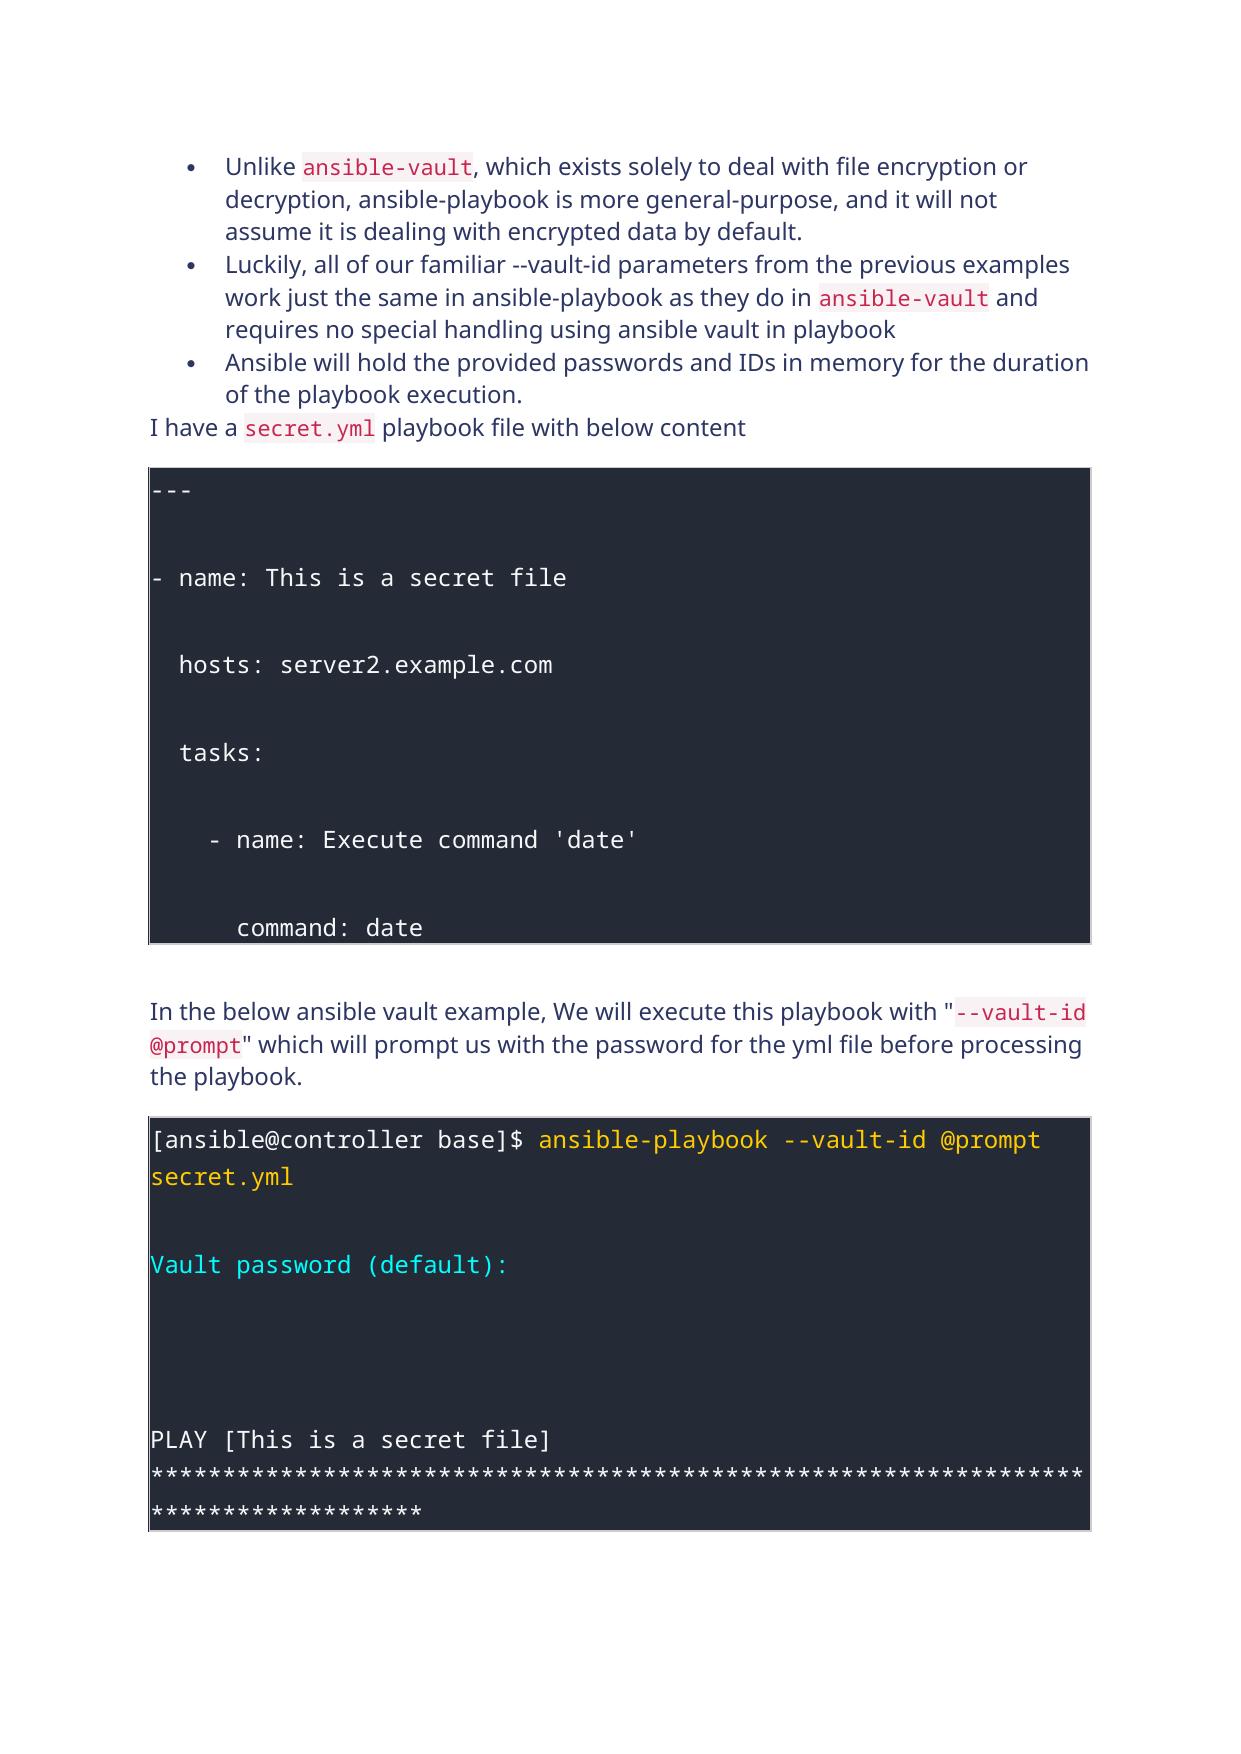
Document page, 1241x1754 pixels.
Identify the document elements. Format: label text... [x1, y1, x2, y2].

text - name: Execute command 'date' [150, 817, 1090, 856]
list Luckily, all of our familiar --vault-id parameters from the previous examples work just the same in ansible-playbook as they do in ansible-vault and requires no special handling using ansible vault in playbook [187, 248, 1090, 346]
text hosts: server2.example.com [150, 642, 1090, 681]
text In the below ansible vault example, We will execute this playbook with "--vault-id @prompt" which will prompt us with the password for the yml file before processing the playbook. [150, 995, 1090, 1093]
text - name: This is a secret file [150, 554, 1090, 593]
text --- [150, 468, 1090, 506]
text I have a secret.yml playbook file with below content [150, 411, 1090, 443]
list Ansible will hold the provided passwords and IDs in memory for the duration of the playbook execution. [187, 346, 1090, 411]
text tasks: [150, 729, 1090, 768]
text Vault password (default): [150, 1241, 1090, 1280]
list Unlike ansible-vault, which exists solely to deal with file encryption or decryption, ansible-playbook is more general-purpose, and it will not assume it is dealing with encrypted data by default. [187, 150, 1090, 248]
text PLAY [This is a secret file] ************************************************************************************ [150, 1416, 1090, 1530]
text [ansible@controller base]$ ansible-playbook --vault-id @prompt secret.yml [150, 1118, 1090, 1193]
text command: date [150, 904, 1090, 943]
